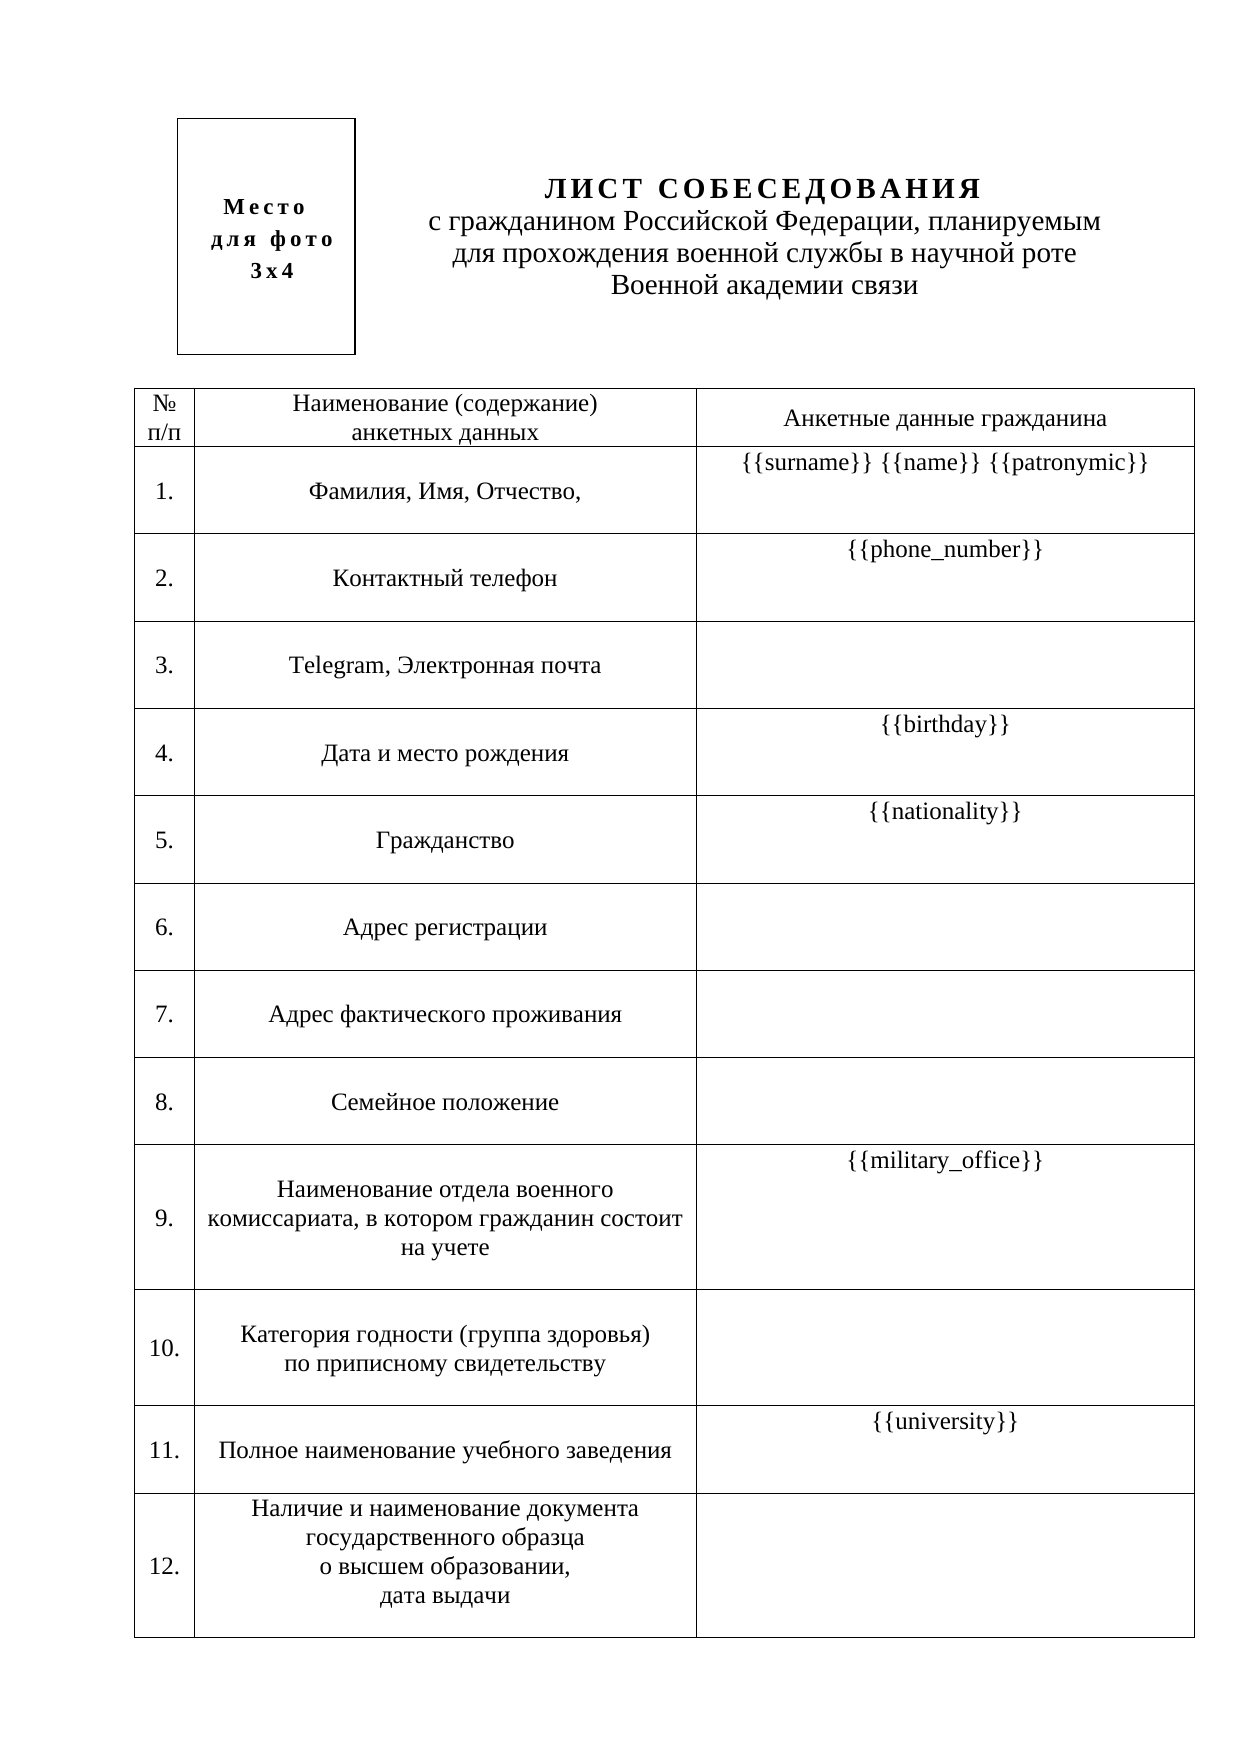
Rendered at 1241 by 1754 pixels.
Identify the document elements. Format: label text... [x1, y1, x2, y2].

table_cell {{university}} [697, 1406, 1194, 1492]
table_cell 5. [135, 796, 194, 882]
table_cell {{military_office}} [697, 1145, 1194, 1289]
table_cell 9. [135, 1145, 194, 1289]
table_cell Telegram, Электронная почта [195, 622, 696, 708]
table_cell 10. [135, 1290, 194, 1405]
table_cell Контактный телефон [195, 534, 696, 621]
table_cell 1. [135, 447, 194, 533]
table_header Место для фото 3х4 [178, 119, 354, 354]
table_cell 8. [135, 1058, 194, 1144]
table_cell Наименование отдела военного комиссариата, в котором гражданин состоит на учете [195, 1145, 696, 1289]
table_cell [697, 622, 1194, 708]
table_cell [697, 1058, 1194, 1144]
table_cell [697, 1290, 1194, 1405]
table_cell 4. [135, 709, 194, 795]
table_cell {{birthday}} [697, 709, 1194, 795]
table_header Наименование (содержание) анкетных данных [195, 389, 696, 446]
table_cell Гражданство [195, 796, 696, 882]
table_cell [697, 884, 1194, 970]
table_cell 12. [135, 1494, 194, 1637]
table_cell Семейное положение [195, 1058, 696, 1144]
table_cell Полное наименование учебного заведения [195, 1406, 696, 1492]
table_header Анкетные данные гражданина [697, 389, 1194, 446]
table_cell Наличие и наименование документа государственного образца о высшем образовании, дата выдачи [195, 1494, 696, 1637]
table_cell 7. [135, 971, 194, 1057]
table_cell [697, 1494, 1194, 1637]
table_cell [697, 971, 1194, 1057]
table_cell Дата и место рождения [195, 709, 696, 795]
table_cell Адрес регистрации [195, 884, 696, 970]
table_cell 2. [135, 534, 194, 621]
table_header № п/п [135, 389, 194, 446]
table_cell {{surname}} {{name}} {{patronymic}} [697, 447, 1194, 533]
table_cell {{nationality}} [697, 796, 1194, 882]
table_cell 11. [135, 1406, 194, 1492]
table_header ЛИСТ СОБЕСЕДОВАНИЯ с гражданином Российской Федерации, планируемым для прохождения военной службы в научной роте Военной академии связи [356, 118, 1181, 354]
table_cell Фамилия, Имя, Отчество, [195, 447, 696, 533]
table_cell Адрес фактического проживания [195, 971, 696, 1057]
table_cell {{phone_number}} [697, 534, 1194, 621]
table_cell 3. [135, 622, 194, 708]
table_cell Категория годности (группа здоровья) по приписному свидетельству [195, 1290, 696, 1405]
table_cell 6. [135, 884, 194, 970]
